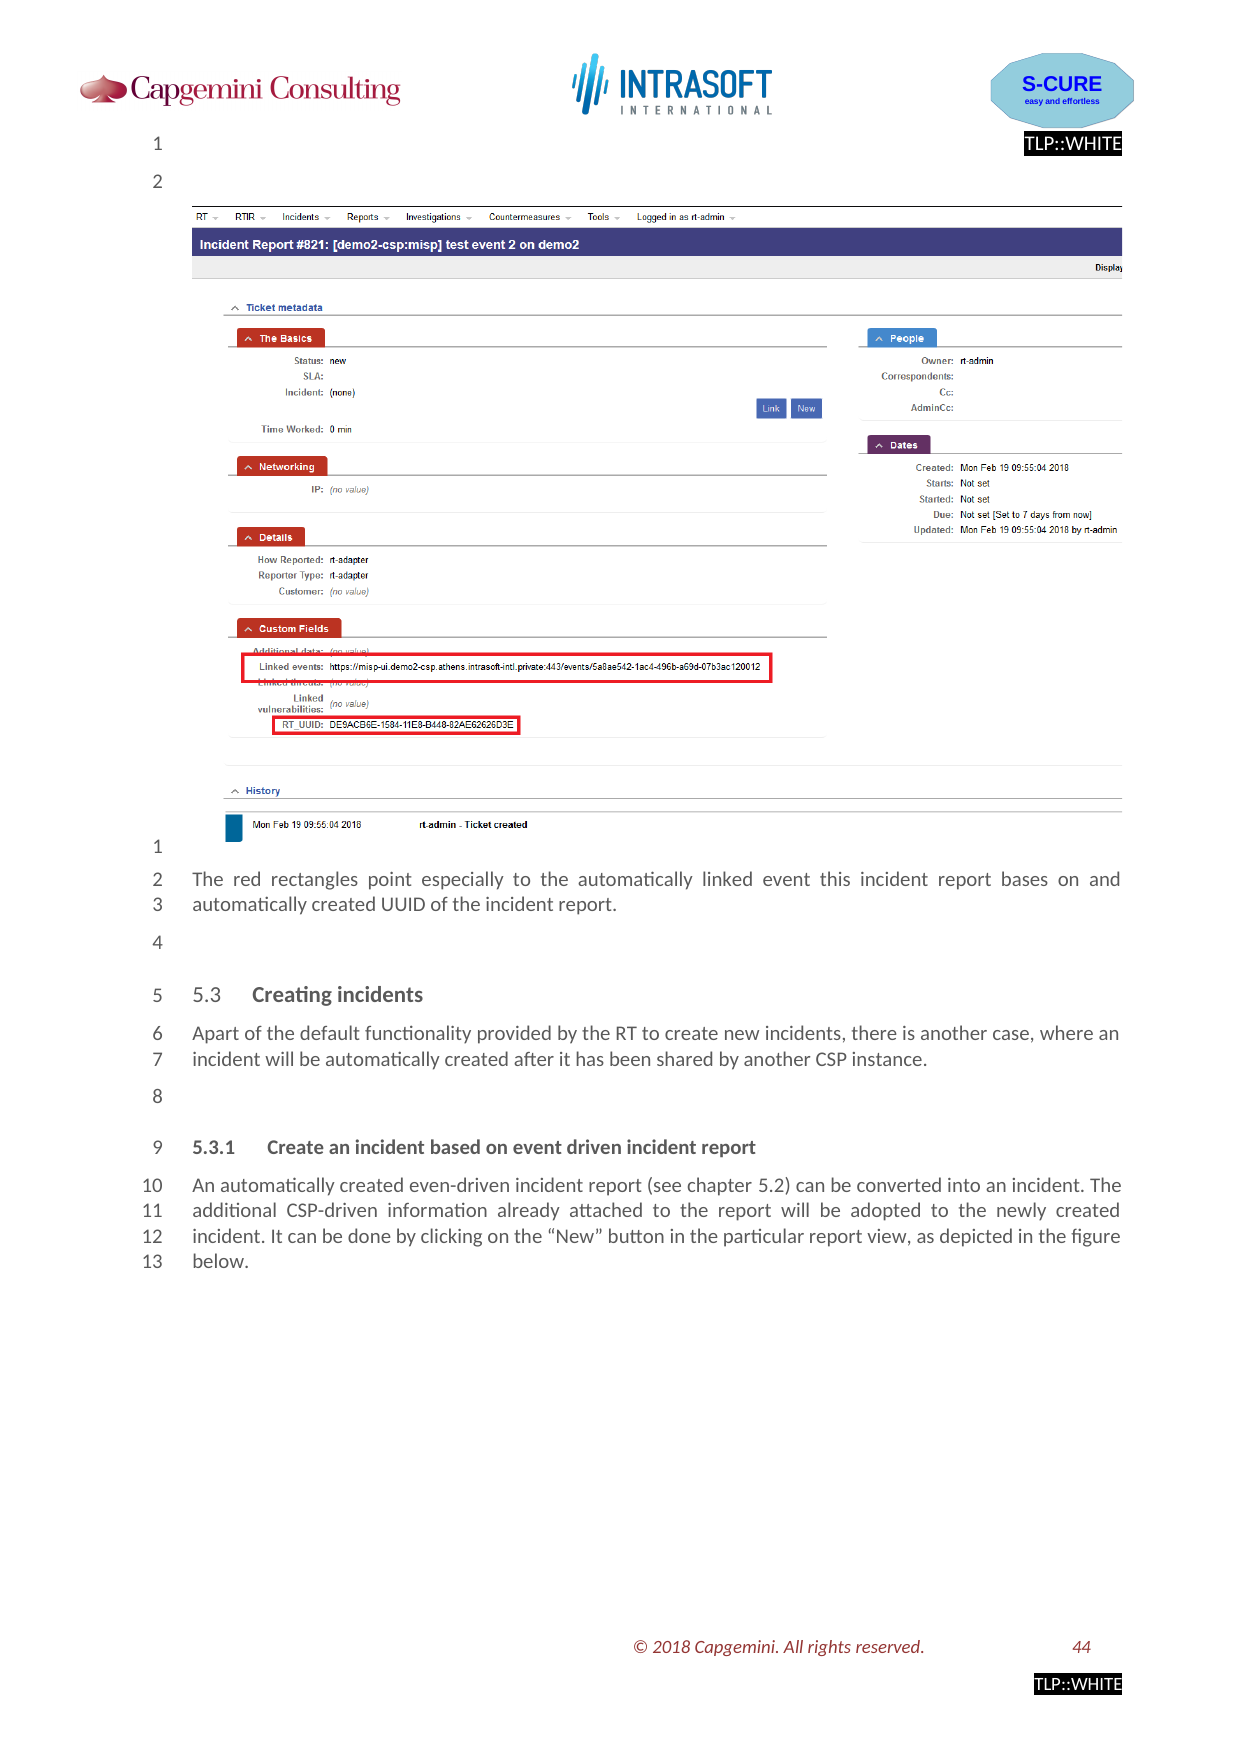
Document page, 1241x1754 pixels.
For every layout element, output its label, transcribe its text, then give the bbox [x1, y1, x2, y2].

subtitle Create an incident based on event driven incident report [192, 1134, 1122, 1159]
picture [192, 206, 1123, 854]
text The red rectangles point especially to the automatically linked event this incident report bases on and automatically created UUID of the incident report. [192, 866, 1122, 917]
text Apart of the default functionality provided by the RT to create new incidents, there is another case, where an incident will be automatically created after it has been shared by another CSP instance. [192, 1020, 1122, 1071]
text An automatically created even-driven incident report (see chapter 5.2) can be converted into an incident. The additional CSP-driven information already attached to the report will be adopted to the newly created incident. It can be done by clicking on the “New” button in the particular report view, as depicted in the figure below. [192, 1172, 1122, 1274]
picture [571, 52, 773, 116]
subtitle Creating incidents [192, 980, 1122, 1008]
